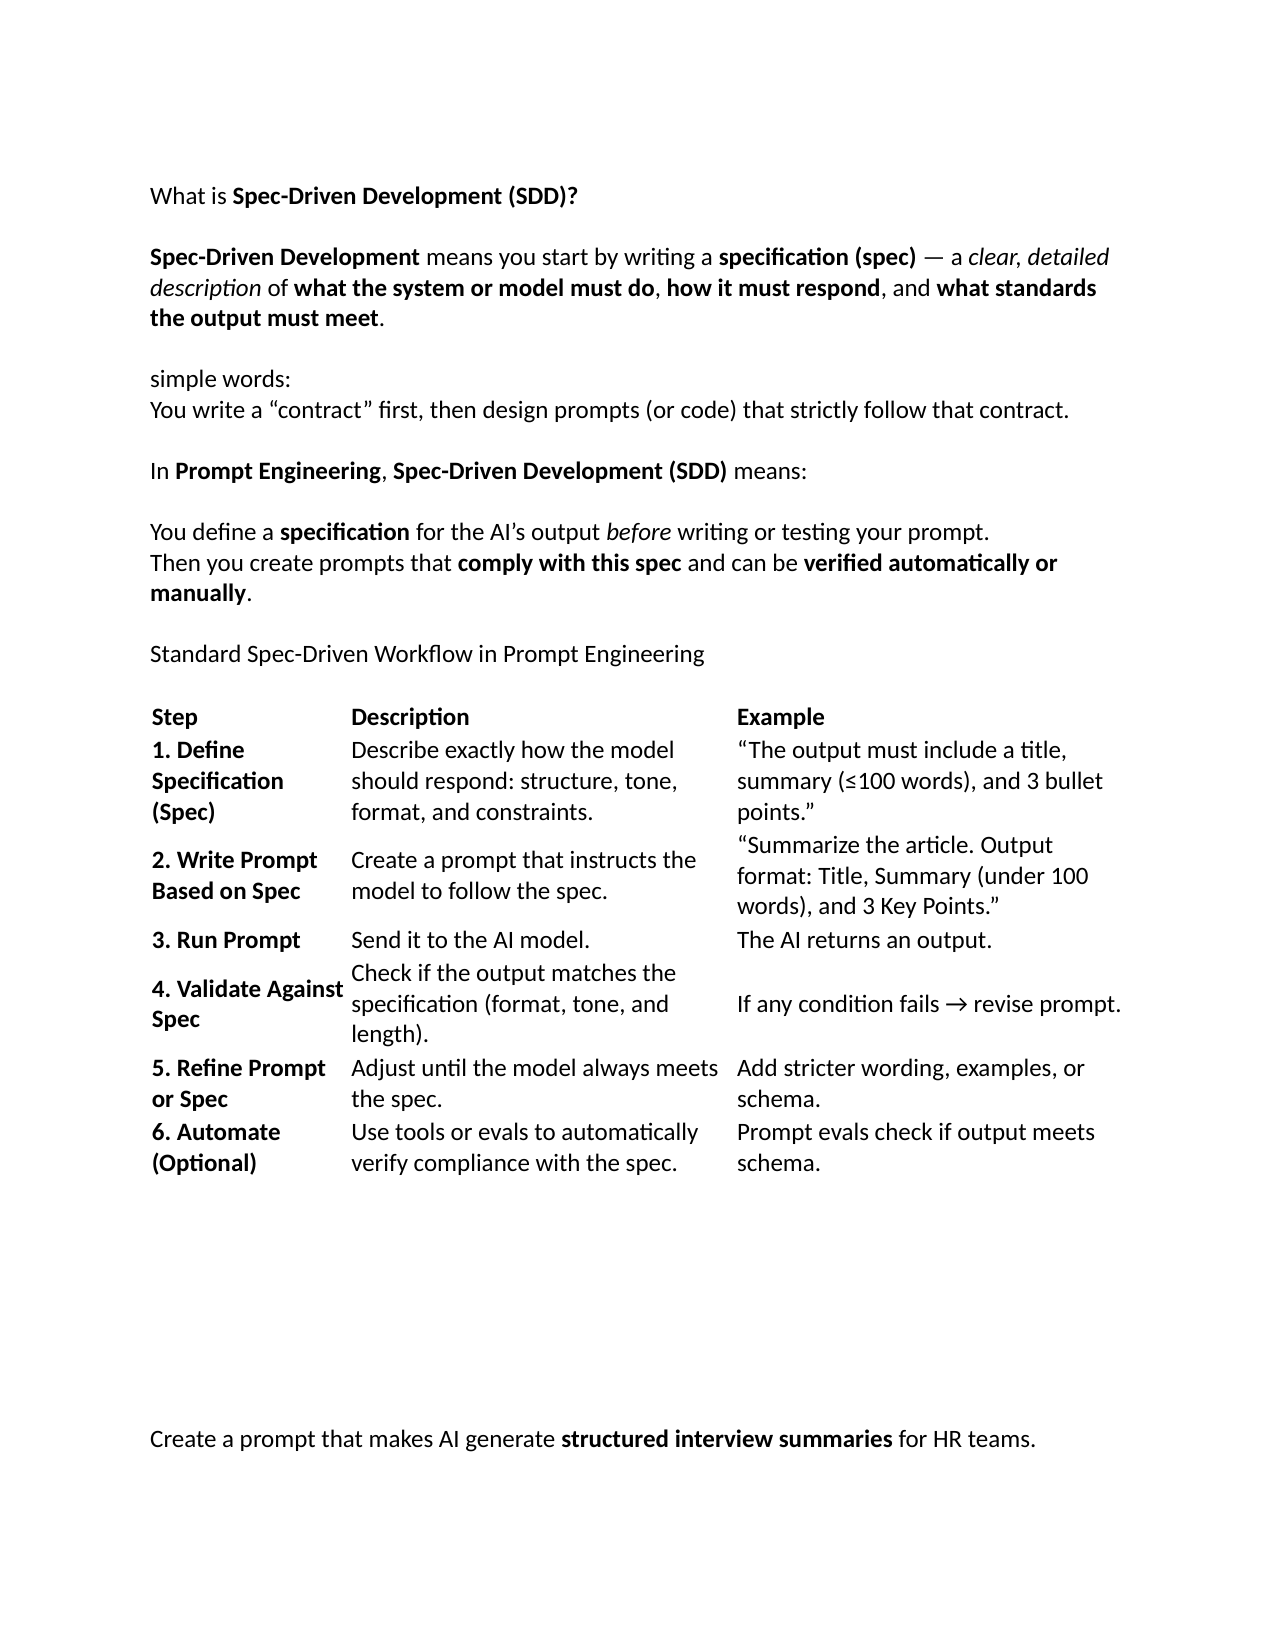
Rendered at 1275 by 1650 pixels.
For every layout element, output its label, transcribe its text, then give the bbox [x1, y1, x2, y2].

table_cell 3. Run Prompt [150, 923, 349, 956]
table_cell If any condition fails → revise prompt. [735, 956, 1125, 1051]
table_cell Create a prompt that instructs the model to follow the spec. [350, 828, 735, 922]
table_cell 2. Write Prompt Based on Spec [150, 828, 349, 922]
table_header Example [735, 699, 1125, 733]
table_cell Send it to the AI model. [350, 923, 735, 956]
table_cell Describe exactly how the model should respond: structure, tone, format, and constraints. [350, 733, 735, 828]
table_cell Check if the output matches the specification (format, tone, and length). [350, 956, 735, 1051]
text Spec-Driven Development means you start by writing a specification (spec) — a clear, detailed description of what the system or model must do, how it must respond, and what standards the output must meet. [150, 242, 1125, 333]
table_cell “Summarize the article. Output format: Title, Summary (under 100 words), and 3 Key Points.” [735, 828, 1125, 922]
table_cell Adjust until the model always meets the spec. [350, 1051, 735, 1115]
table_cell Add stricter wording, examples, or schema. [735, 1051, 1125, 1115]
text You define a specification for the AI’s output before writing or testing your prompt. Then you create prompts that comply with this spec and can be verified automatically or manually. [150, 516, 1125, 608]
table_header Description [350, 699, 735, 733]
table_cell “The output must include a title, summary (≤100 words), and 3 bullet points.” [735, 733, 1125, 828]
text What is Spec-Driven Development (SDD)? [150, 181, 1125, 211]
text Create a prompt that makes AI generate structured interview summaries for HR teams. [150, 1423, 1125, 1454]
table_cell The AI returns an output. [735, 923, 1125, 956]
text Standard Spec-Driven Workflow in Prompt Engineering [150, 638, 1125, 669]
text In Prompt Engineering, Spec-Driven Development (SDD) means: [150, 455, 1125, 486]
table_cell 6. Automate (Optional) [150, 1115, 349, 1179]
table_cell 5. Refine Prompt or Spec [150, 1051, 349, 1115]
table_header Step [150, 699, 349, 733]
table_cell Prompt evals check if output meets schema. [735, 1115, 1125, 1179]
table_cell 4. Validate Against Spec [150, 956, 349, 1051]
table_cell 1. Define Specification (Spec) [150, 733, 349, 828]
table_cell Use tools or evals to automatically verify compliance with the spec. [350, 1115, 735, 1179]
text simple words: You write a “contract” first, then design prompts (or code) that strictly follow that contract. [150, 364, 1125, 425]
